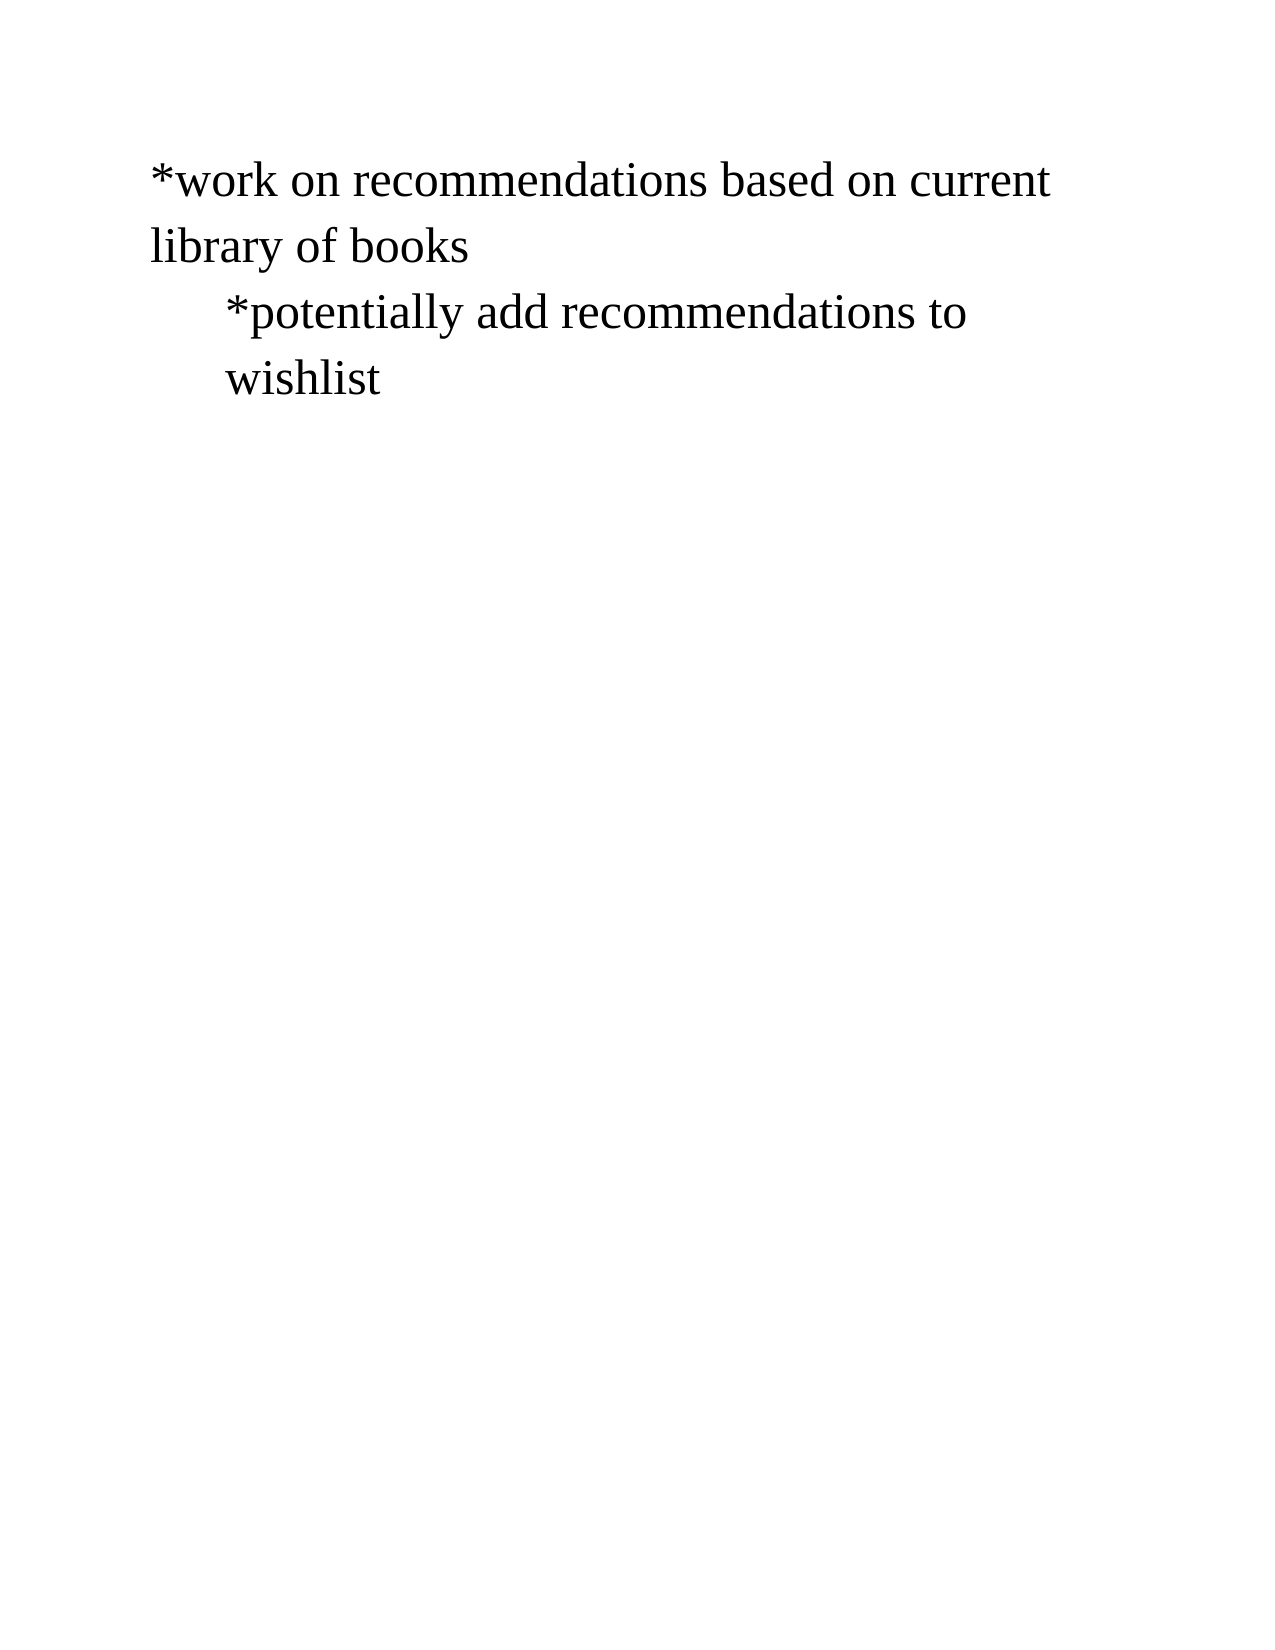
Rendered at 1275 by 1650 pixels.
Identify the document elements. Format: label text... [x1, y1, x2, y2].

text *work on recommendations based on current library of books [150, 150, 1125, 273]
text *potentially add recommendations to wishlist [225, 282, 1125, 406]
